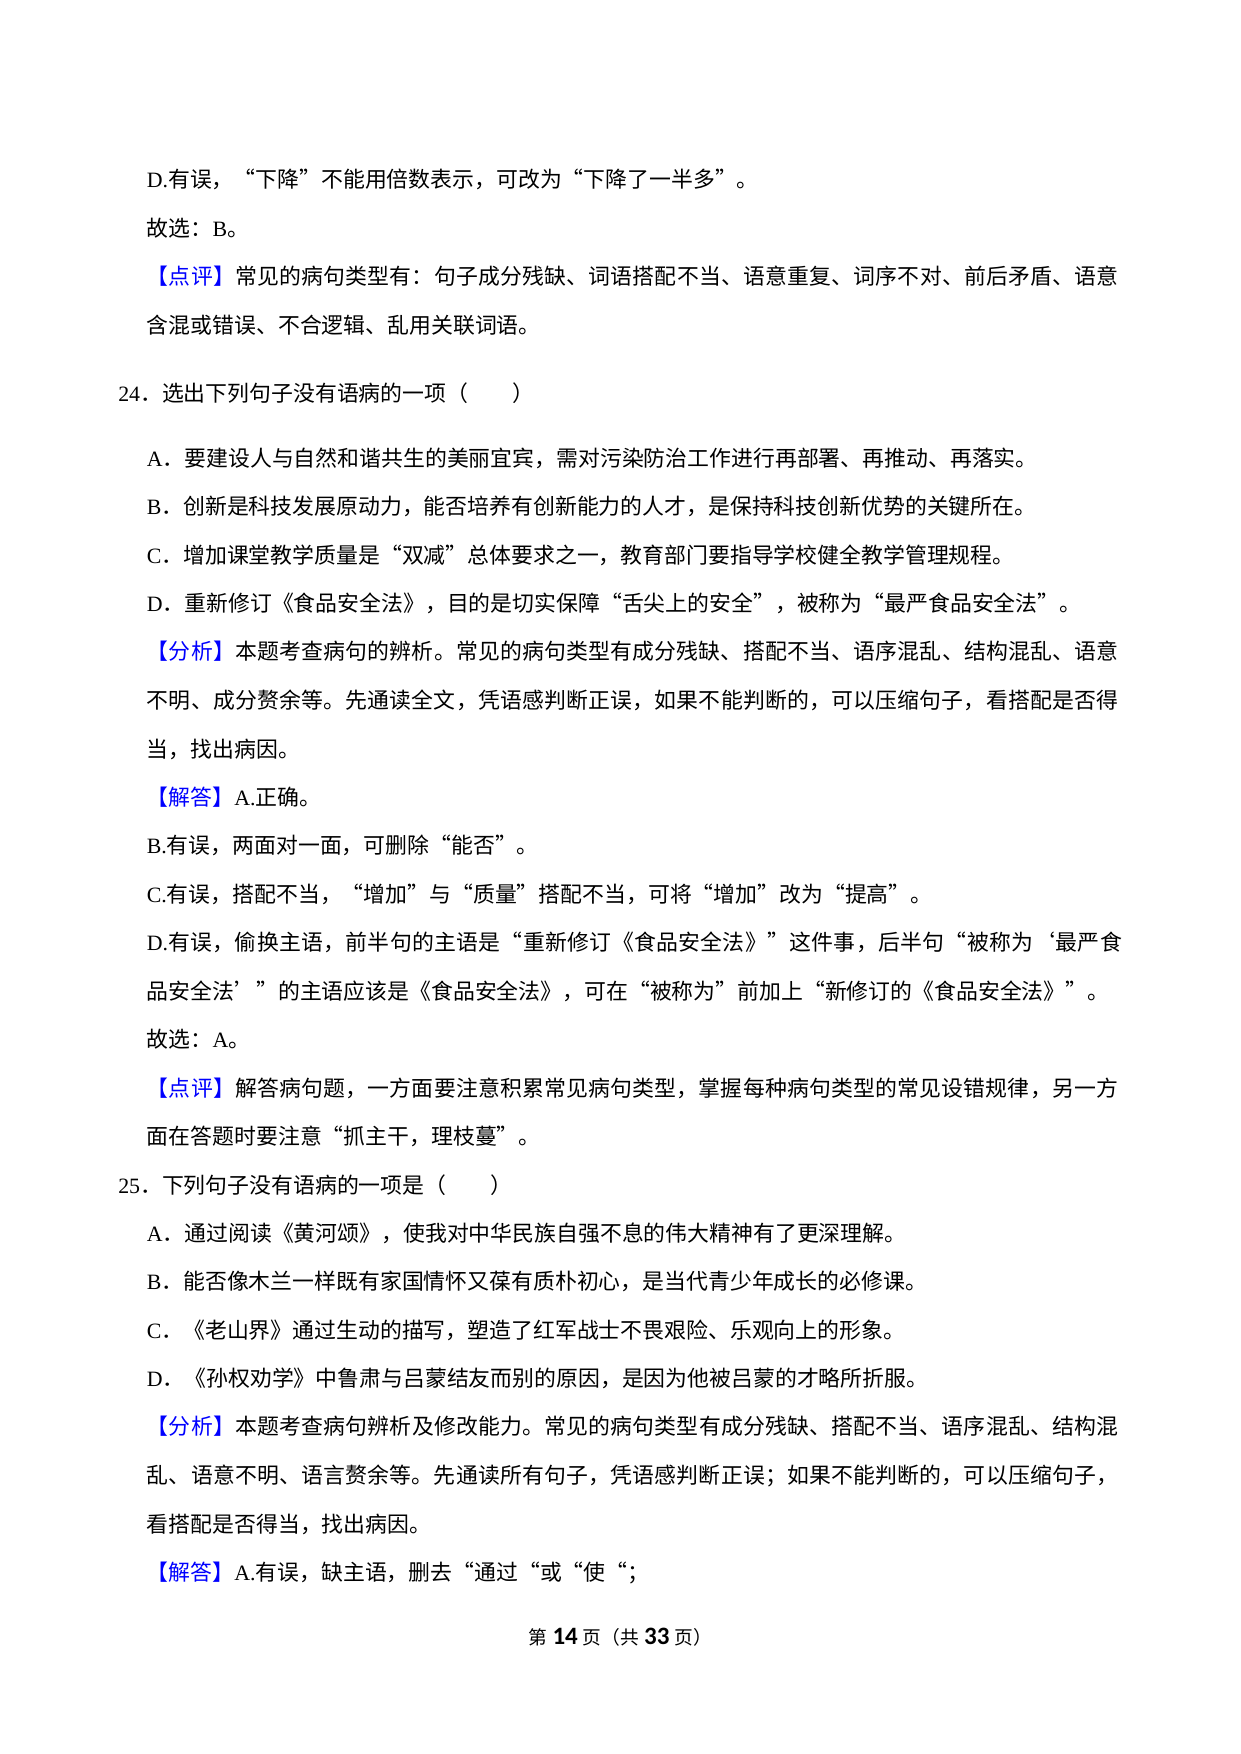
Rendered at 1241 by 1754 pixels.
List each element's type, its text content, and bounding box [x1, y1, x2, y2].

text D．《孙权劝学》中鲁肃与吕蒙结友而别的原因，是因为他被吕蒙的才略所折服。 [118, 1361, 1122, 1393]
text B.有误，两面对一面，可删除“能否”。 [147, 828, 1122, 861]
text 故选：B。 [147, 210, 1122, 243]
text 24．选出下列句子没有语病的一项（ ） [118, 356, 1122, 421]
text D.有误，“下降”不能用倍数表示，可改为“下降了一半多”。 [147, 162, 1122, 194]
text 【分析】本题考查病句的辨析。常见的病句类型有成分残缺、搭配不当、语序混乱、结构混乱、语意不明、成分赘余等。先通读全文，凭语感判断正误，如果不能判断的，可以压缩句子，看搭配是否得当，找出病因。 [147, 634, 1122, 764]
text 【解答】A.有误，缺主语，删去“通过“或“使“； [147, 1555, 1122, 1587]
text B．能否像木兰一样既有家国情怀又葆有质朴初心，是当代青少年成长的必修课。 [118, 1264, 1122, 1296]
text 【解答】A.正确。 [147, 780, 1122, 812]
text C.有误，搭配不当，“增加”与“质量”搭配不当，可将“增加”改为“提高”。 [147, 876, 1122, 909]
text D．重新修订《食品安全法》，目的是切实保障“舌尖上的安全”，被称为“最严食品安全法”。 [118, 586, 1122, 618]
text B．创新是科技发展原动力，能否培养有创新能力的人才，是保持科技创新优势的关键所在。 [118, 489, 1122, 521]
text C．《老山界》通过生动的描写，塑造了红军战士不畏艰险、乐观向上的形象。 [118, 1312, 1122, 1345]
text 【分析】本题考查病句辨析及修改能力。常见的病句类型有成分残缺、搭配不当、语序混乱、结构混乱、语意不明、语言赘余等。先通读所有句子，凭语感判断正误；如果不能判断的，可以压缩句子，看搭配是否得当，找出病因。 [147, 1409, 1122, 1539]
text C．增加课堂教学质量是“双减”总体要求之一，教育部门要指导学校健全教学管理规程。 [118, 537, 1122, 570]
text 【点评】解答病句题，一方面要注意积累常见病句类型，掌握每种病句类型的常见设错规律，另一方面在答题时要注意“抓主干，理枝蔓”。 [147, 1070, 1122, 1151]
text D.有误，偷换主语，前半句的主语是“重新修订《食品安全法》”这件事，后半句“被称为‘最严食品安全法’”的主语应该是《食品安全法》，可在“被称为”前加上“新修订的《食品安全法》”。 [147, 925, 1122, 1006]
text 25．下列句子没有语病的一项是（ ） [118, 1167, 1122, 1200]
text A．通过阅读《黄河颂》，使我对中华民族自强不息的伟大精神有了更深理解。 [118, 1216, 1122, 1248]
text 故选：A。 [147, 1022, 1122, 1054]
text 【点评】常见的病句类型有：句子成分残缺、词语搭配不当、语意重复、词序不对、前后矛盾、语意含混或错误、不合逻辑、乱用关联词语。 [147, 259, 1122, 340]
text A．要建设人与自然和谐共生的美丽宜宾，需对污染防治工作进行再部署、再推动、再落实。 [118, 441, 1122, 473]
